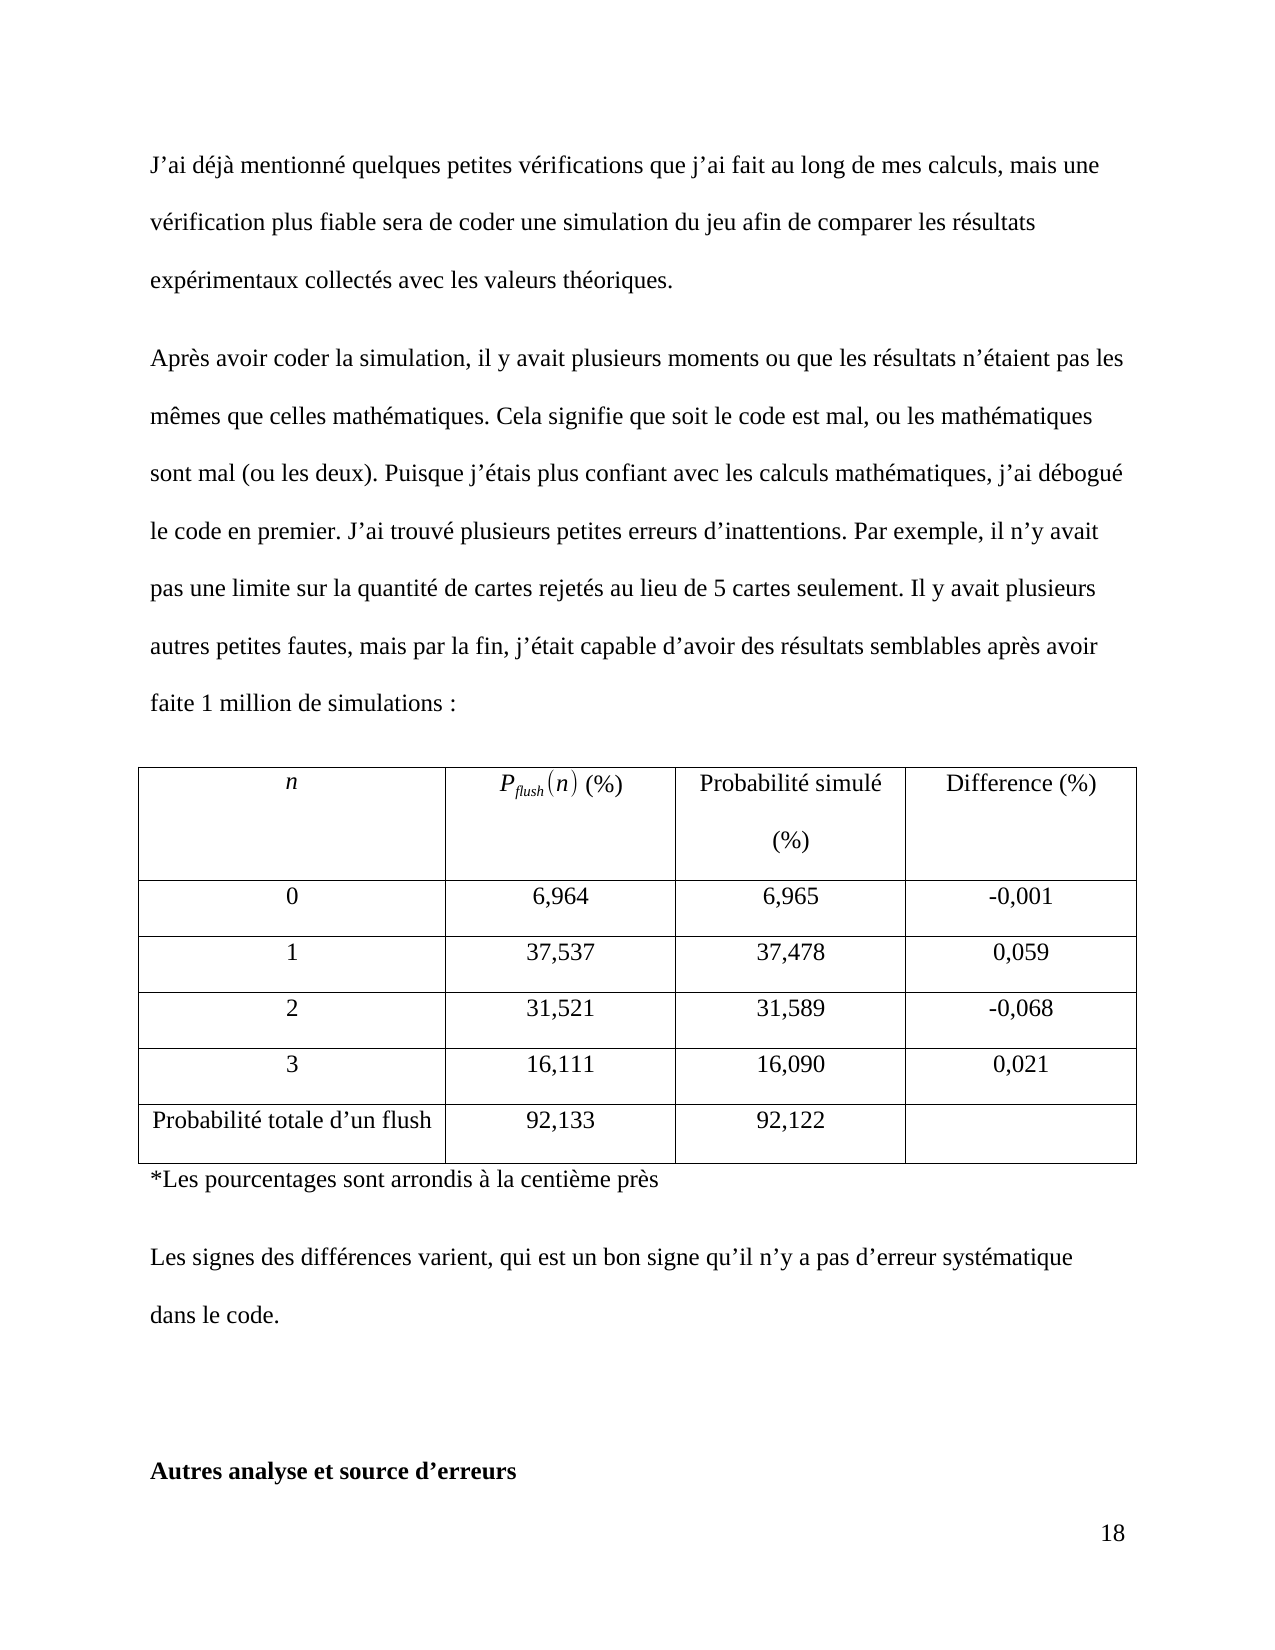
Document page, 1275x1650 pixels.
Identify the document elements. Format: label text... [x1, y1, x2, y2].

table_header Probabilité simulé (%) [676, 768, 905, 880]
table_cell 92,133 [446, 1105, 675, 1163]
text *Les pourcentages sont arrondis à la centième près [150, 1164, 1125, 1193]
table_cell 6,964 [446, 881, 675, 936]
table_header [139, 768, 445, 880]
table_cell 0,059 [906, 937, 1136, 992]
table_header (%) [446, 768, 675, 880]
table_cell 16,111 [446, 1049, 675, 1104]
table_cell 0 [139, 881, 445, 936]
table_cell 3 [139, 1049, 445, 1104]
text J’ai déjà mentionné quelques petites vérifications que j’ai fait au long de mes calculs, mais une vérification plus fiable sera de coder une simulation du jeu afin de comparer les résultats expérimentaux collectés avec les valeurs théoriques. [150, 150, 1125, 294]
table_cell 37,537 [446, 937, 675, 992]
table_cell 0,021 [906, 1049, 1136, 1104]
text Après avoir coder la simulation, il y avait plusieurs moments ou que les résultats n’étaient pas les mêmes que celles mathématiques. Cela signifie que soit le code est mal, ou les mathématiques sont mal (ou les deux). Puisque j’étais plus confiant avec les calculs mathématiques, j’ai débogué le code en premier. J’ai trouvé plusieurs petites erreurs d’inattentions. Par exemple, il n’y avait pas une limite sur la quantité de cartes rejetés au lieu de 5 cartes seulement. Il y avait plusieurs autres petites fautes, mais par la fin, j’était capable d’avoir des résultats semblables après avoir faite 1 million de simulations : [150, 343, 1125, 717]
text Les signes des différences varient, qui est un bon signe qu’il n’y a pas d’erreur systématique dans le code. [150, 1242, 1125, 1328]
table_cell -0,001 [906, 881, 1136, 936]
table_cell 6,965 [676, 881, 905, 936]
table_cell 37,478 [676, 937, 905, 992]
table_cell 31,521 [446, 993, 675, 1048]
table_cell [906, 1105, 1136, 1163]
table_cell Probabilité totale d’un flush [139, 1105, 445, 1163]
text Autres analyse et source d’erreurs [150, 1456, 1125, 1485]
table_cell 31,589 [676, 993, 905, 1048]
table_header Difference (%) [906, 768, 1136, 880]
table_cell -0,068 [906, 993, 1136, 1048]
table_cell 92,122 [676, 1105, 905, 1163]
table_cell 1 [139, 937, 445, 992]
table_cell 16,090 [676, 1049, 905, 1104]
table_cell 2 [139, 993, 445, 1048]
